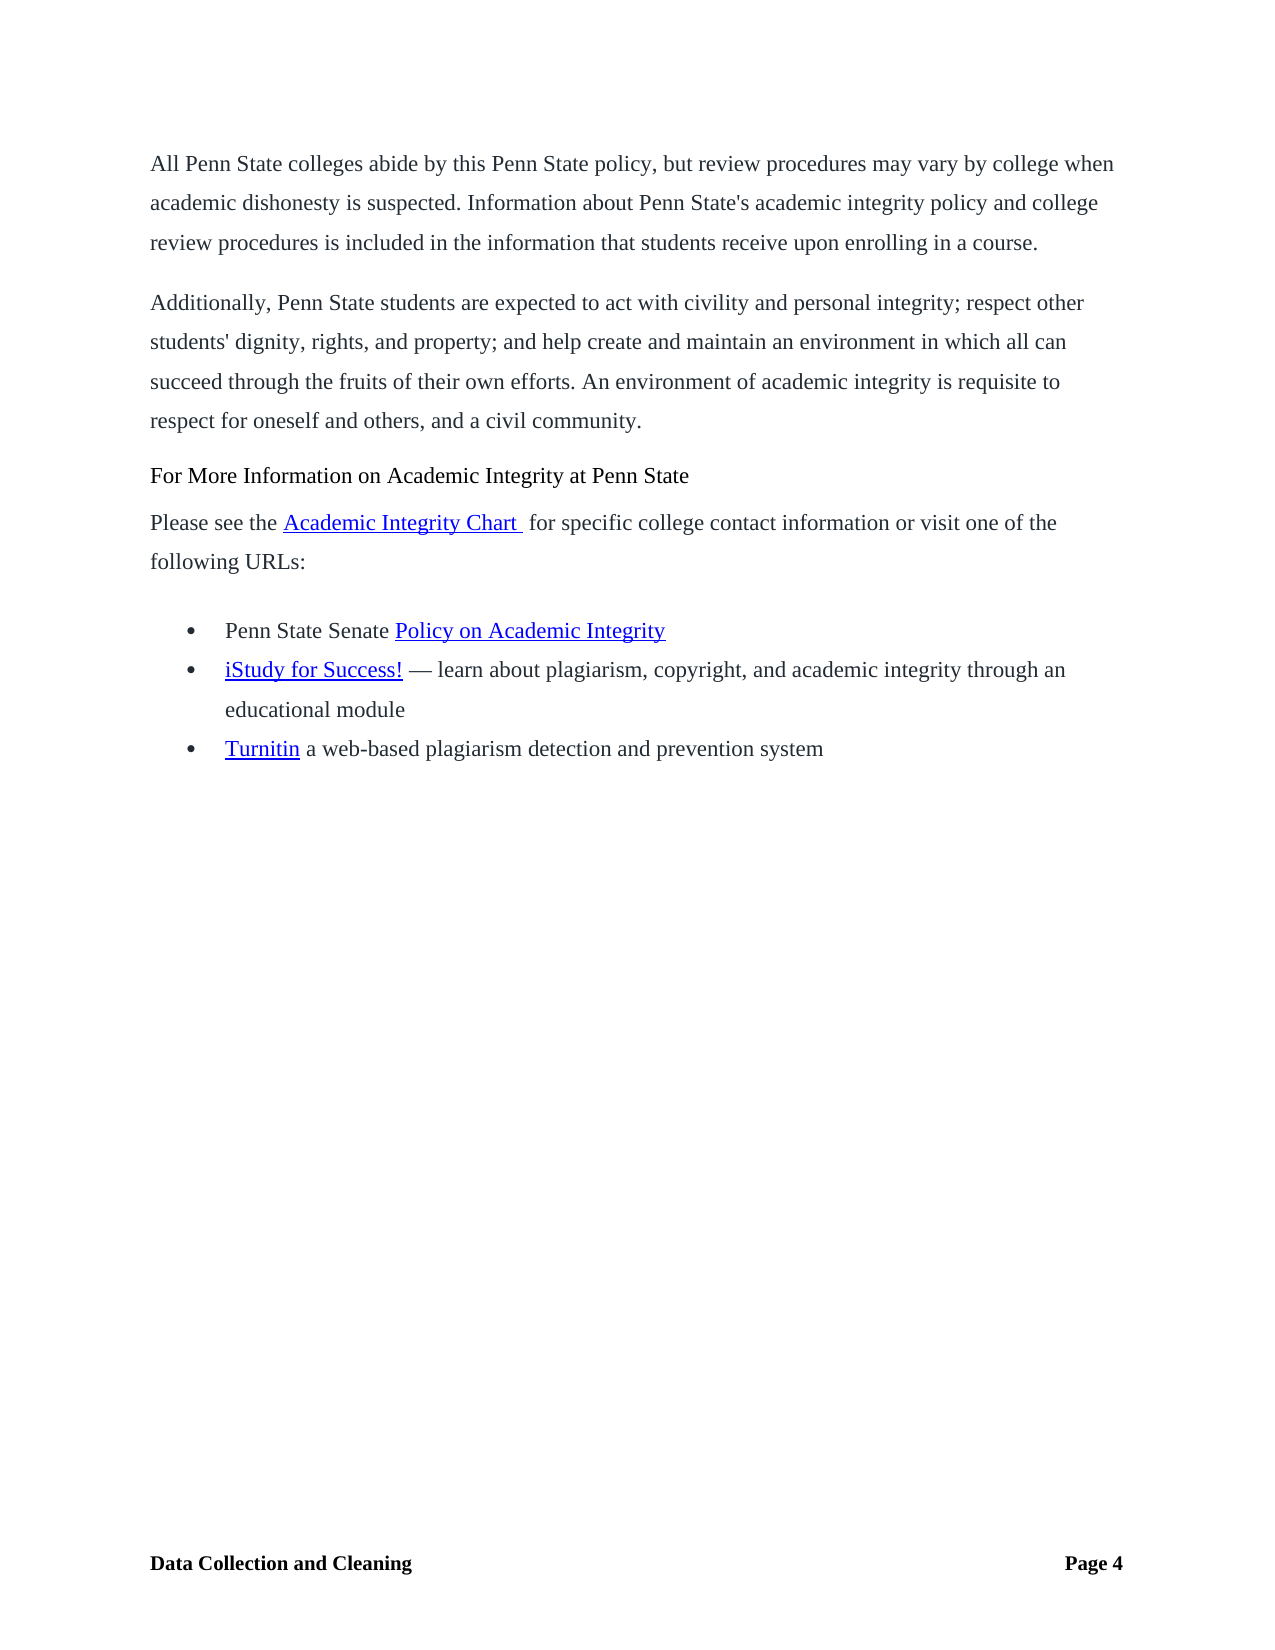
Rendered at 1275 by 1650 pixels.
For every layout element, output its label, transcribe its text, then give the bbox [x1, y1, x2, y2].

list Turnitin a web-based plagiarism detection and prevention system [187, 736, 1125, 762]
text For More Information on Academic Integrity at Penn State [150, 462, 1125, 489]
list iStudy for Success! — learn about plagiarism, copyright, and academic integrity through an educational module [187, 657, 1125, 722]
text Additionally, Penn State students are expected to act with civility and personal integrity; respect other students' dignity, rights, and property; and help create and maintain an environment in which all can succeed through the fruits of their own efforts. An environment of academic integrity is requisite to respect for oneself and others, and a civil community. [150, 289, 1125, 433]
text All Penn State colleges abide by this Penn State policy, but review procedures may vary by college when academic dishonesty is suspected. Information about Penn State's academic integrity policy and college review procedures is included in the information that students receive upon enrolling in a course. [150, 150, 1125, 255]
list Penn State Senate Policy on Academic Integrity [187, 617, 1125, 643]
text Please see the Academic Integrity Chart for specific college contact information or visit one of the following URLs: [150, 509, 1125, 575]
